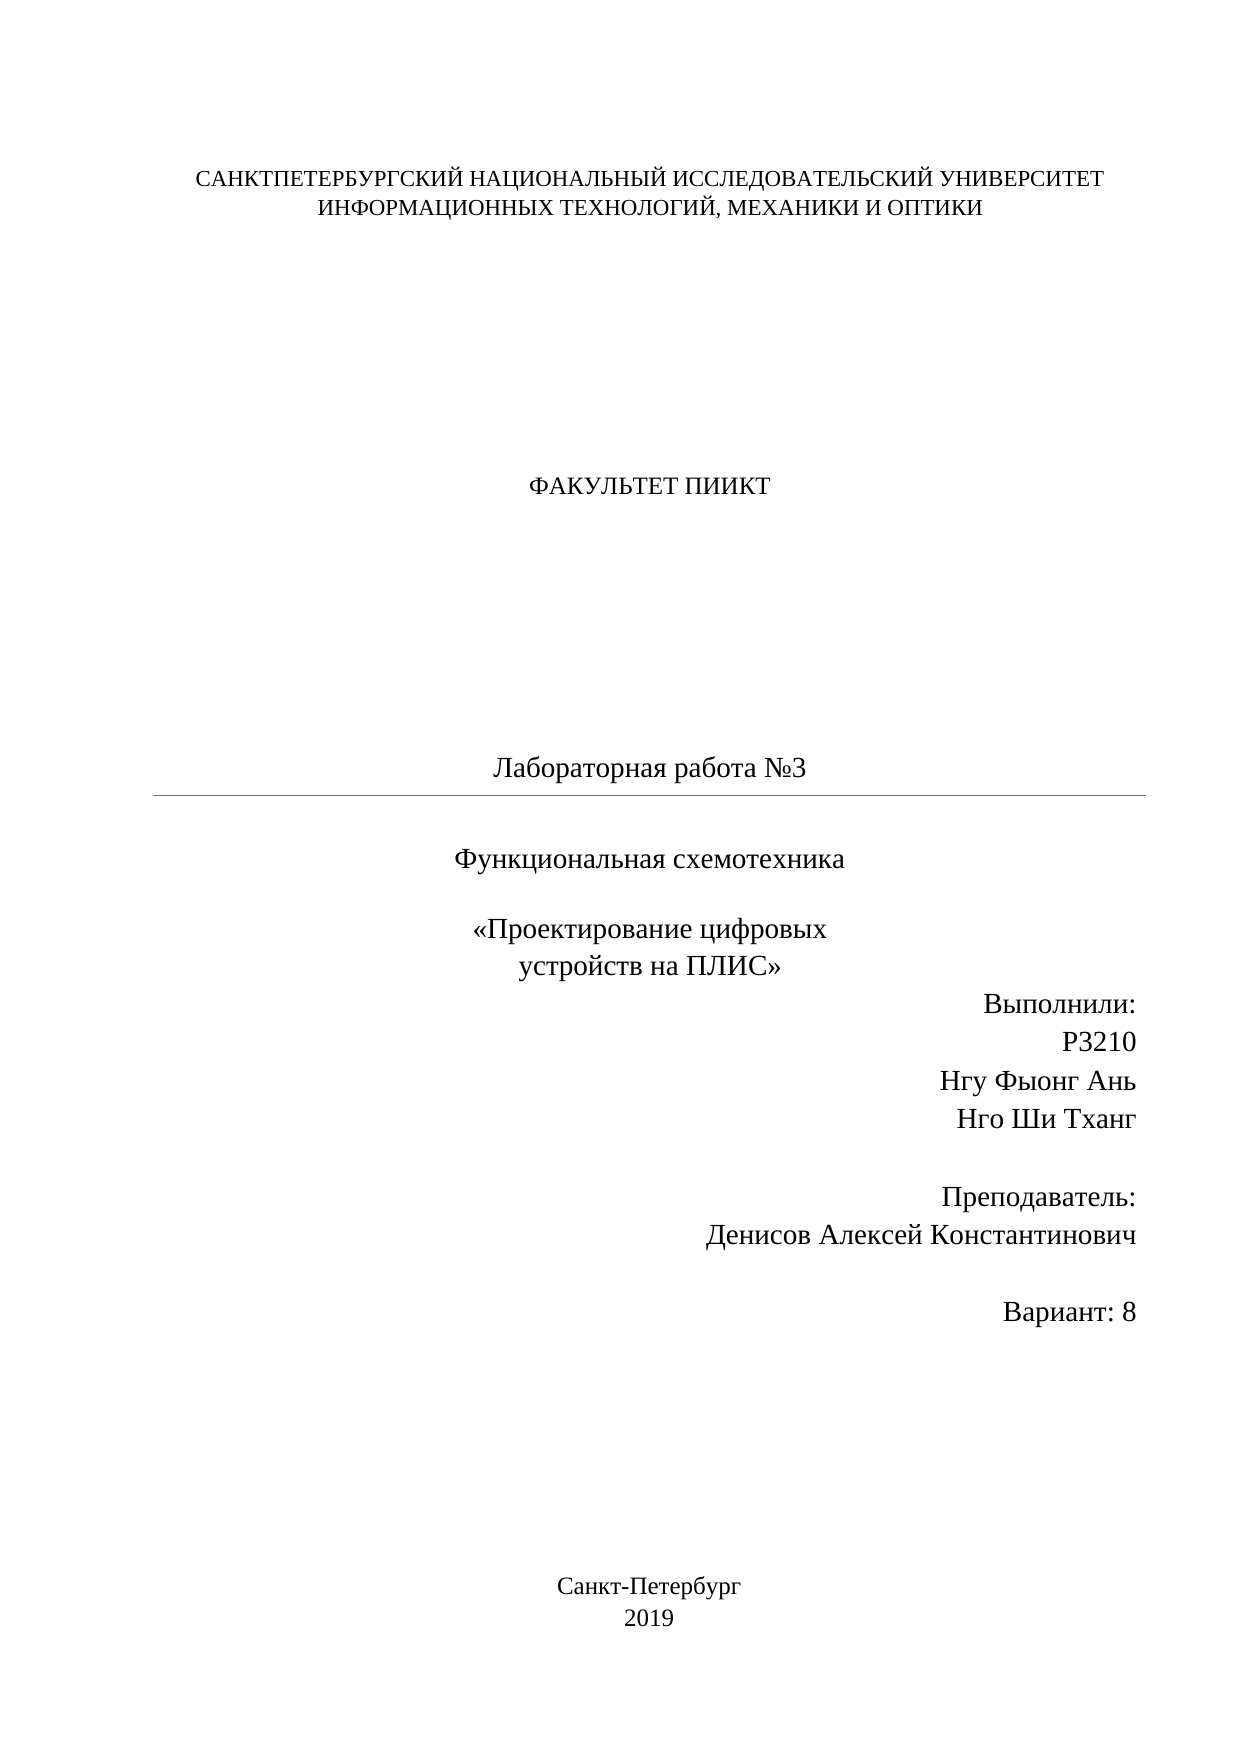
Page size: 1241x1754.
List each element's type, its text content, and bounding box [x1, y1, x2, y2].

text Денисов Алексей Константинович [122, 1217, 1136, 1251]
text Вариант: 8 [122, 1294, 1136, 1327]
text САНКТ­ПЕТЕРБУРГСКИЙ НАЦИОНАЛЬНЫЙ ИССЛЕДОВАТЕЛЬСКИЙ УНИВЕРСИТЕТ ИНФОРМАЦИОННЫХ ТЕХНОЛОГИЙ, МЕХАНИКИ И ОПТИКИ [122, 165, 1177, 221]
text ФАКУЛЬТЕТ ПИИКТ [122, 471, 1177, 500]
text P3210 [122, 1024, 1136, 1058]
text 2019 [122, 1603, 1176, 1632]
text «Проектирование цифровых устройств на ПЛИС» [449, 911, 850, 982]
text Лабораторная работа №3 [449, 750, 850, 784]
text Санкт-Петербург [122, 1571, 1176, 1600]
text Выполнили: [122, 986, 1136, 1019]
text Функциональная схемотехника [449, 841, 850, 874]
text Нгу Фыонг Ань [122, 1063, 1136, 1096]
text Нго Ши Тханг [122, 1101, 1136, 1135]
text Преподаватель: [122, 1179, 1136, 1212]
